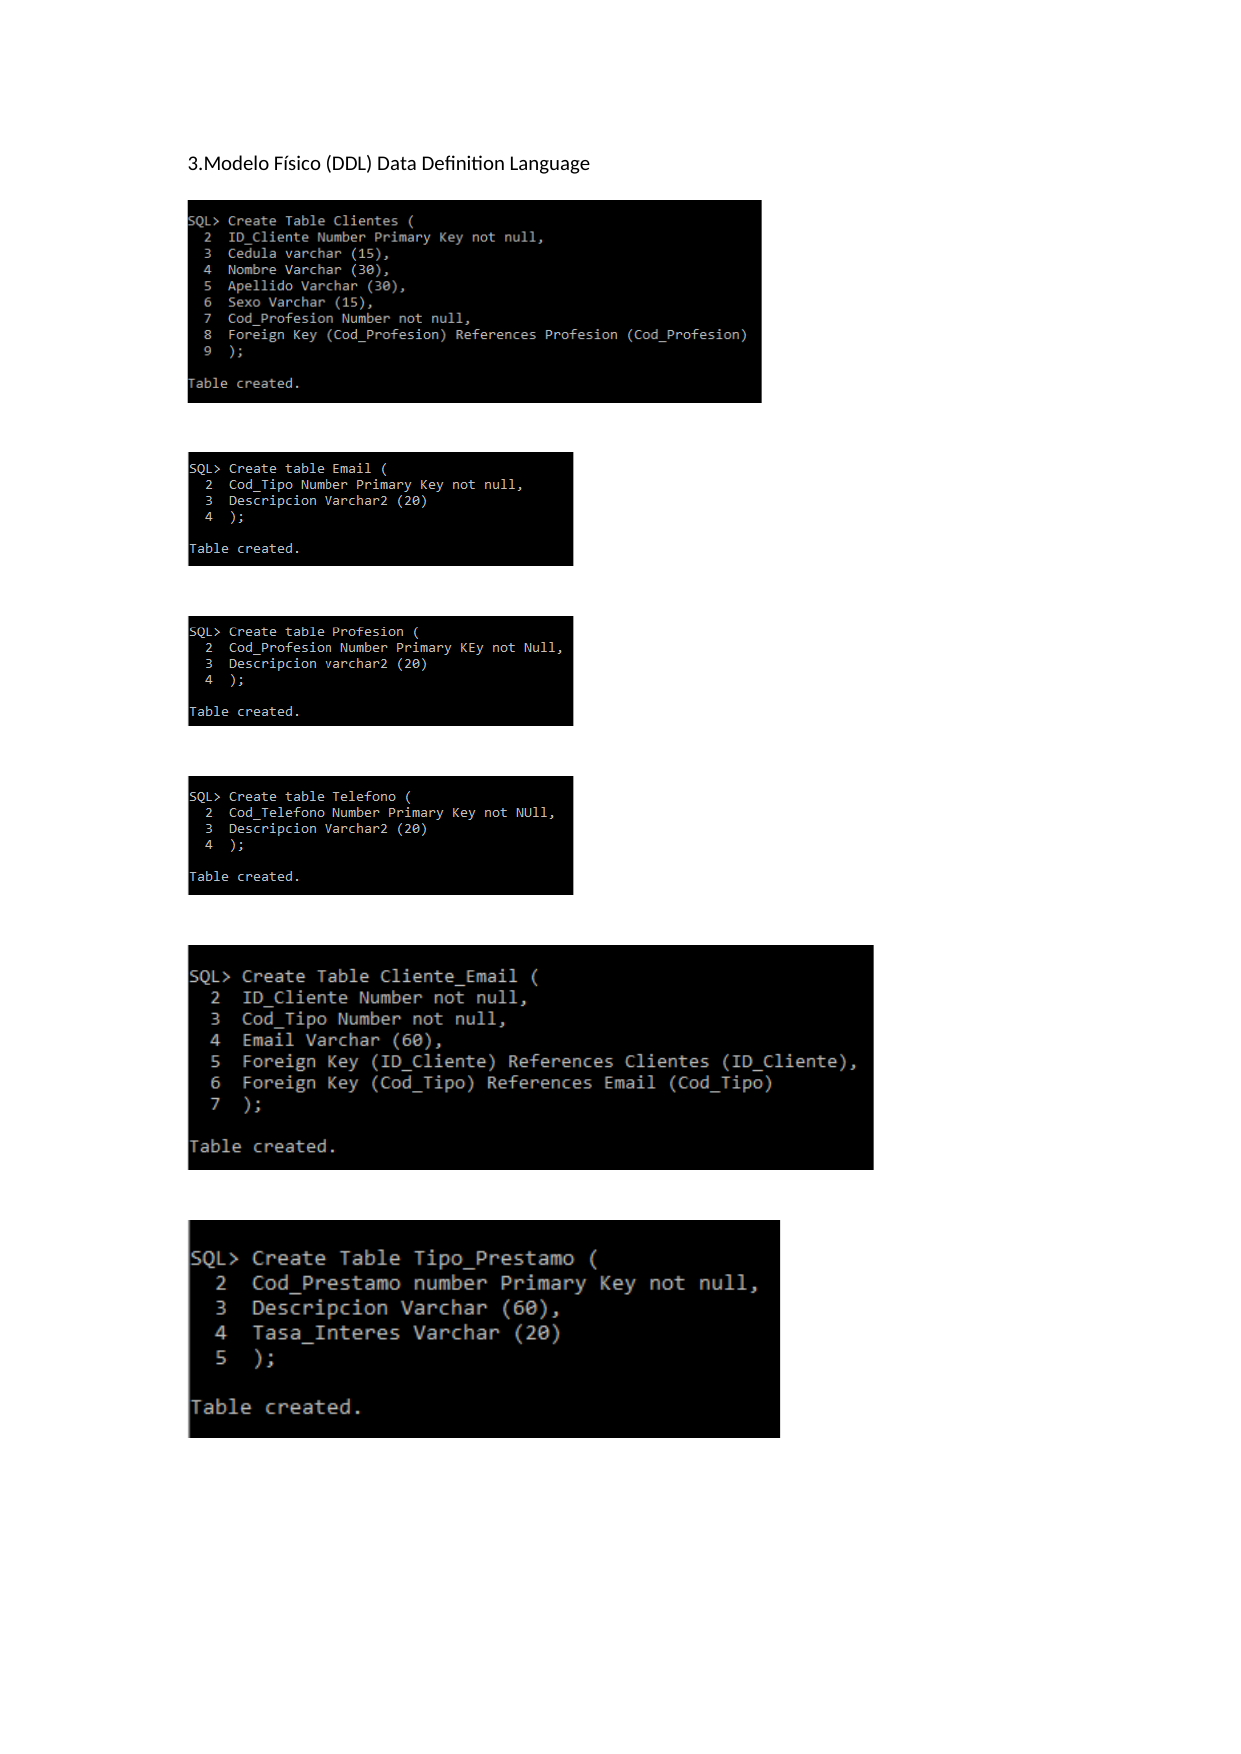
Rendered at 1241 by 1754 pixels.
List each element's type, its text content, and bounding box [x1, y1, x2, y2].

picture [187, 1220, 781, 1438]
picture [187, 945, 874, 1170]
picture [187, 200, 762, 403]
picture [187, 616, 574, 726]
picture [187, 776, 574, 895]
picture [187, 452, 574, 566]
text 3.Modelo Físico (DDL) Data Definition Language [187, 150, 1053, 175]
